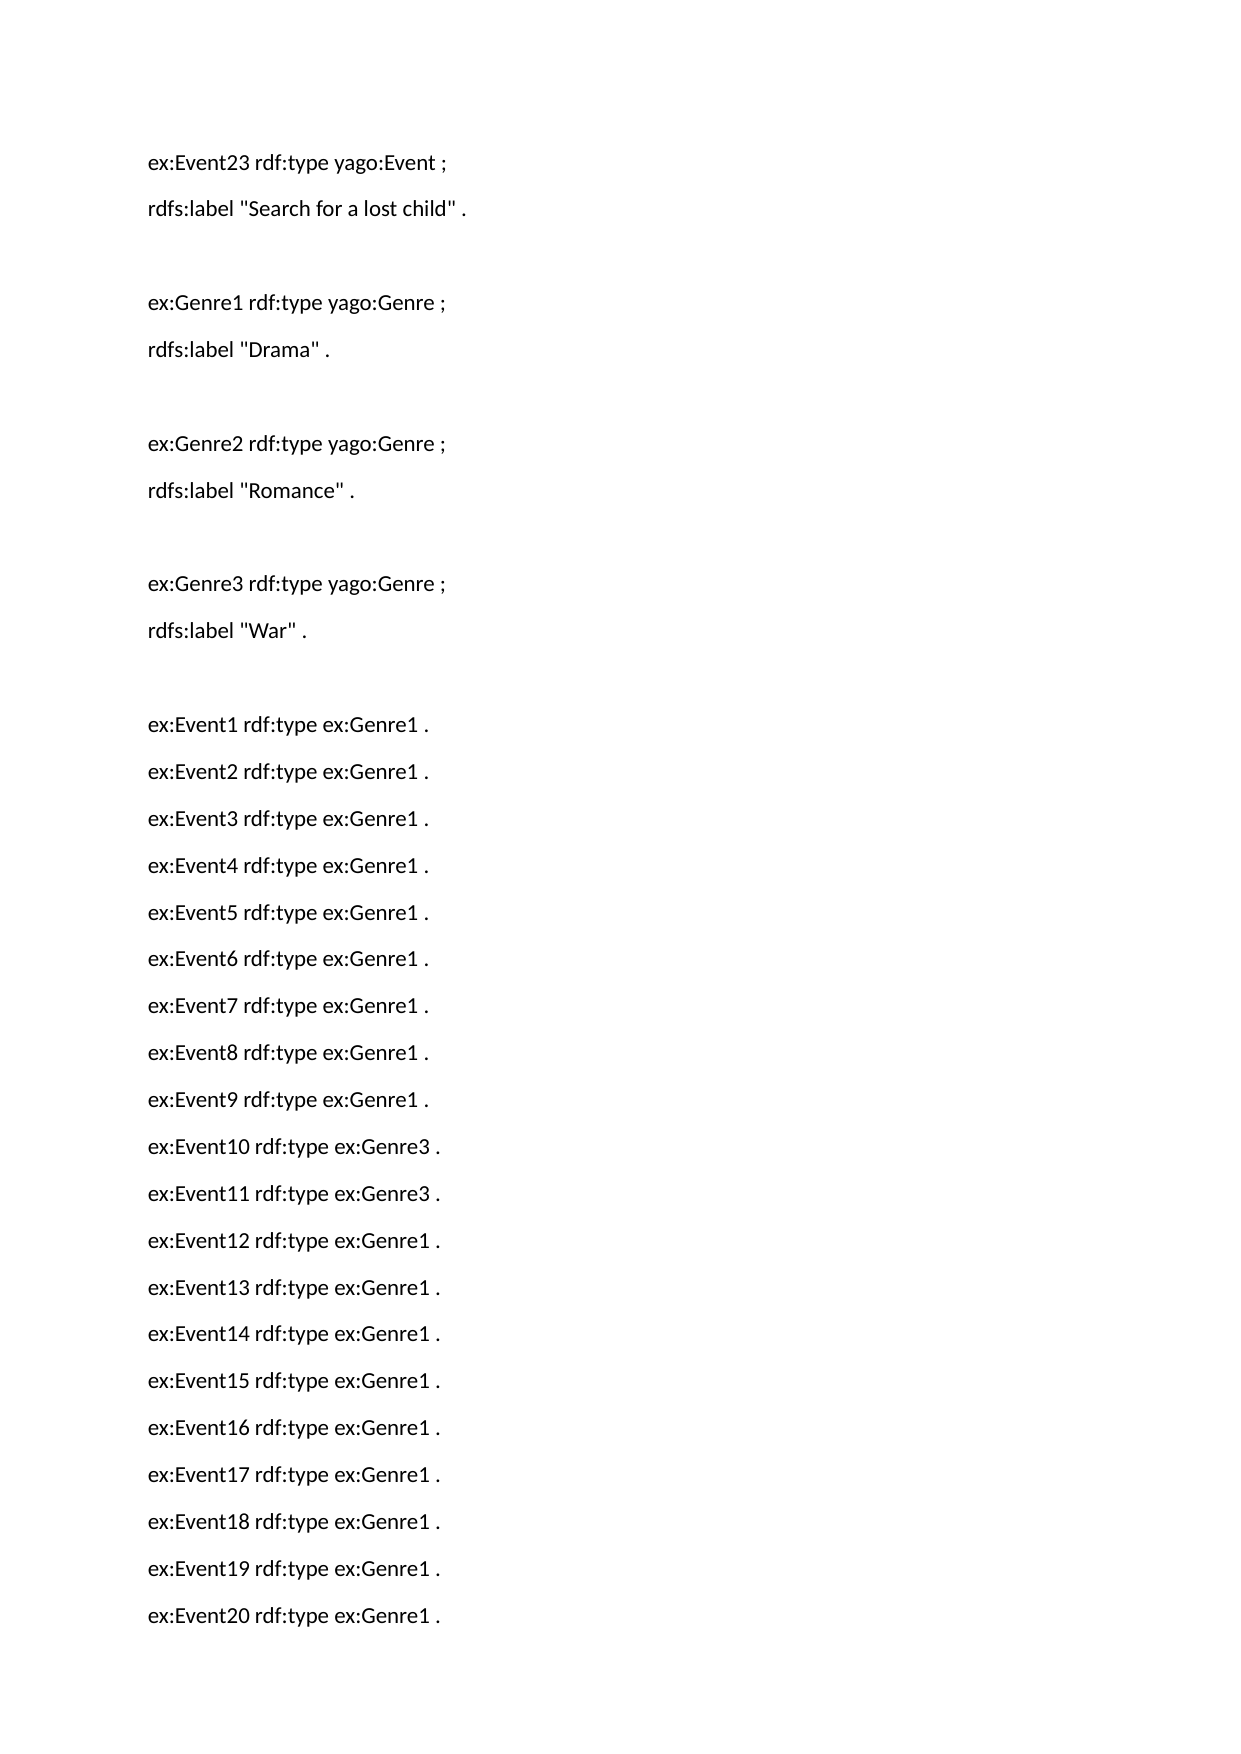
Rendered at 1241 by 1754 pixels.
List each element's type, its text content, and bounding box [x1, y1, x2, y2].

text ex:Event23 rdf:type yago:Event ; [148, 148, 1093, 176]
text ex:Event7 rdf:type ex:Genre1 . [148, 991, 1093, 1019]
text ex:Genre2 rdf:type yago:Genre ; [148, 429, 1093, 457]
text ex:Event10 rdf:type ex:Genre3 . [148, 1132, 1093, 1160]
text ex:Event4 rdf:type ex:Genre1 . [148, 851, 1093, 879]
text rdfs:label "War" . [148, 616, 1093, 644]
text ex:Event14 rdf:type ex:Genre1 . [148, 1319, 1093, 1347]
text ex:Event18 rdf:type ex:Genre1 . [148, 1507, 1093, 1535]
text ex:Event19 rdf:type ex:Genre1 . [148, 1554, 1093, 1582]
text ex:Event6 rdf:type ex:Genre1 . [148, 944, 1093, 972]
text ex:Event15 rdf:type ex:Genre1 . [148, 1366, 1093, 1394]
text ex:Genre3 rdf:type yago:Genre ; [148, 569, 1093, 597]
text rdfs:label "Drama" . [148, 335, 1093, 363]
text ex:Event1 rdf:type ex:Genre1 . [148, 710, 1093, 738]
text ex:Event5 rdf:type ex:Genre1 . [148, 898, 1093, 926]
text ex:Event20 rdf:type ex:Genre1 . [148, 1601, 1093, 1629]
text rdfs:label "Romance" . [148, 476, 1093, 504]
text ex:Event12 rdf:type ex:Genre1 . [148, 1226, 1093, 1254]
text ex:Event11 rdf:type ex:Genre3 . [148, 1179, 1093, 1207]
text ex:Event3 rdf:type ex:Genre1 . [148, 804, 1093, 832]
text ex:Event9 rdf:type ex:Genre1 . [148, 1085, 1093, 1113]
text ex:Event13 rdf:type ex:Genre1 . [148, 1273, 1093, 1301]
text ex:Event17 rdf:type ex:Genre1 . [148, 1460, 1093, 1488]
text ex:Genre1 rdf:type yago:Genre ; [148, 288, 1093, 316]
text ex:Event16 rdf:type ex:Genre1 . [148, 1413, 1093, 1441]
text ex:Event8 rdf:type ex:Genre1 . [148, 1038, 1093, 1066]
text rdfs:label "Search for a lost child" . [148, 194, 1093, 222]
text ex:Event2 rdf:type ex:Genre1 . [148, 757, 1093, 785]
